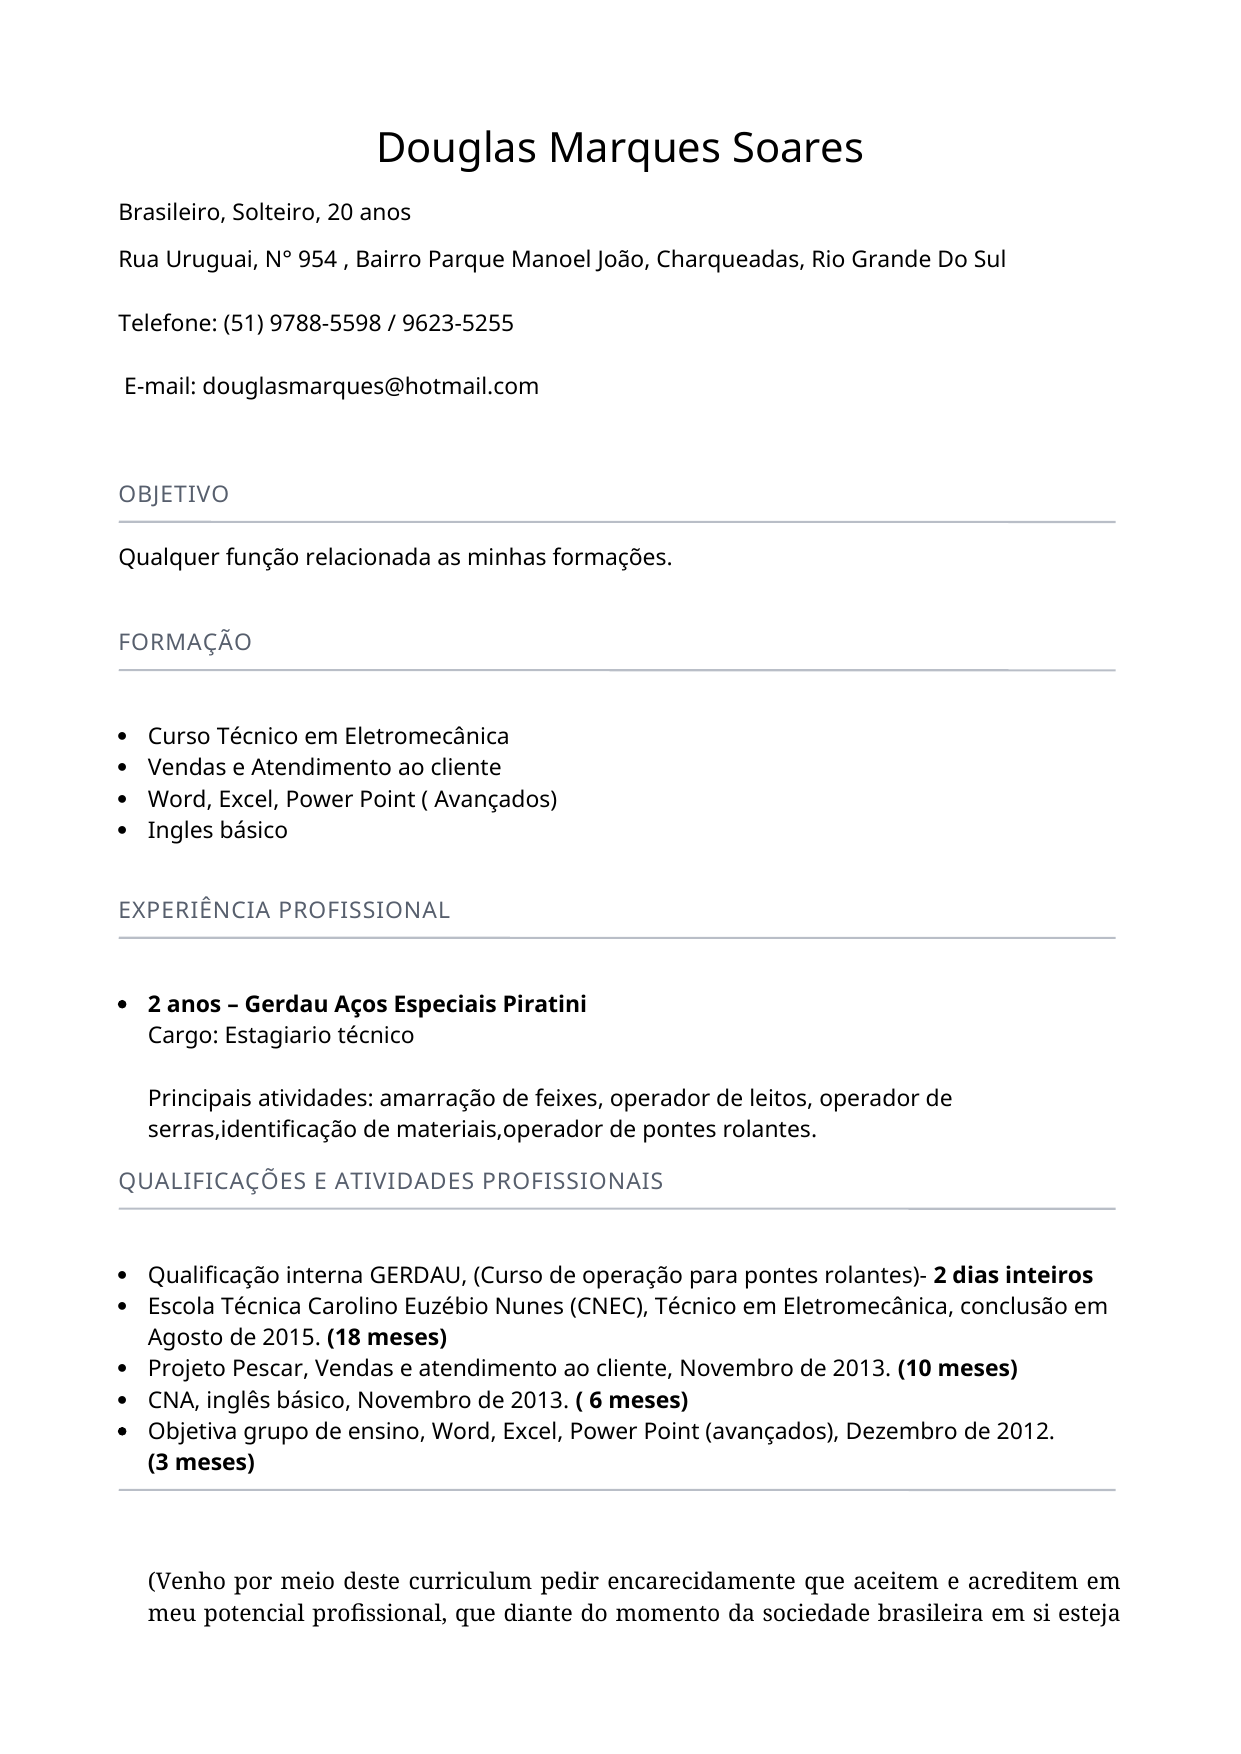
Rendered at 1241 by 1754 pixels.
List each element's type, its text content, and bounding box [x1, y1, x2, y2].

list Ingles básico [118, 814, 1122, 873]
list Objetiva grupo de ensino, Word, Excel, Power Point (avançados), Dezembro de 2012. [118, 1415, 1122, 1446]
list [148, 1565, 1122, 1628]
list Curso Técnico em Eletromecânica [118, 720, 1122, 751]
text Douglas Marques Soares [118, 118, 1122, 175]
text Telefone: (51) 9788-5598 / 9623-5255 [118, 306, 1122, 338]
list 2 anos – Gerdau Aços Especiais Piratini Cargo: Estagiario técnico [118, 988, 1122, 1050]
text Qualquer função relacionada as minhas formações. [118, 541, 1122, 572]
list Projeto Pescar, Vendas e atendimento ao cliente, Novembro de 2013. (10 meses) [118, 1352, 1122, 1383]
text E-mail: douglasmarques@hotmail.com [118, 370, 1122, 443]
list Word, Excel, Power Point ( Avançados) [118, 783, 1122, 814]
text objetivo [118, 478, 1122, 509]
list Qualificação interna GERDAU, (Curso de operação para pontes rolantes)- 2 dias inteiros [118, 1258, 1122, 1290]
list (3 meses) [148, 1446, 1122, 1477]
text QUALIFICAÇÕES E ATIVIDADES PROFISSIONAIS [118, 1165, 1122, 1196]
text Brasileiro, Solteiro, 20 anos Rua Uruguai, N° 954 , Bairro Parque Manoel João, Charqueadas, Rio Grande Do Sul [118, 196, 1122, 274]
list CNA, inglês básico, Novembro de 2013. ( 6 meses) [118, 1383, 1122, 1415]
text FORMAÇÃO [118, 626, 1122, 658]
list Escola Técnica Carolino Euzébio Nunes (CNEC), Técnico em Eletromecânica, conclusão em Agosto de 2015. (18 meses) [118, 1290, 1122, 1352]
list Vendas e Atendimento ao cliente [118, 751, 1122, 783]
list Principais atividades: amarração de feixes, operador de leitos, operador de serras,identificação de materiais,operador de pontes rolantes. [148, 1050, 1122, 1144]
text EXPERIÊNCIA PROFISSIONAL [118, 894, 1122, 925]
